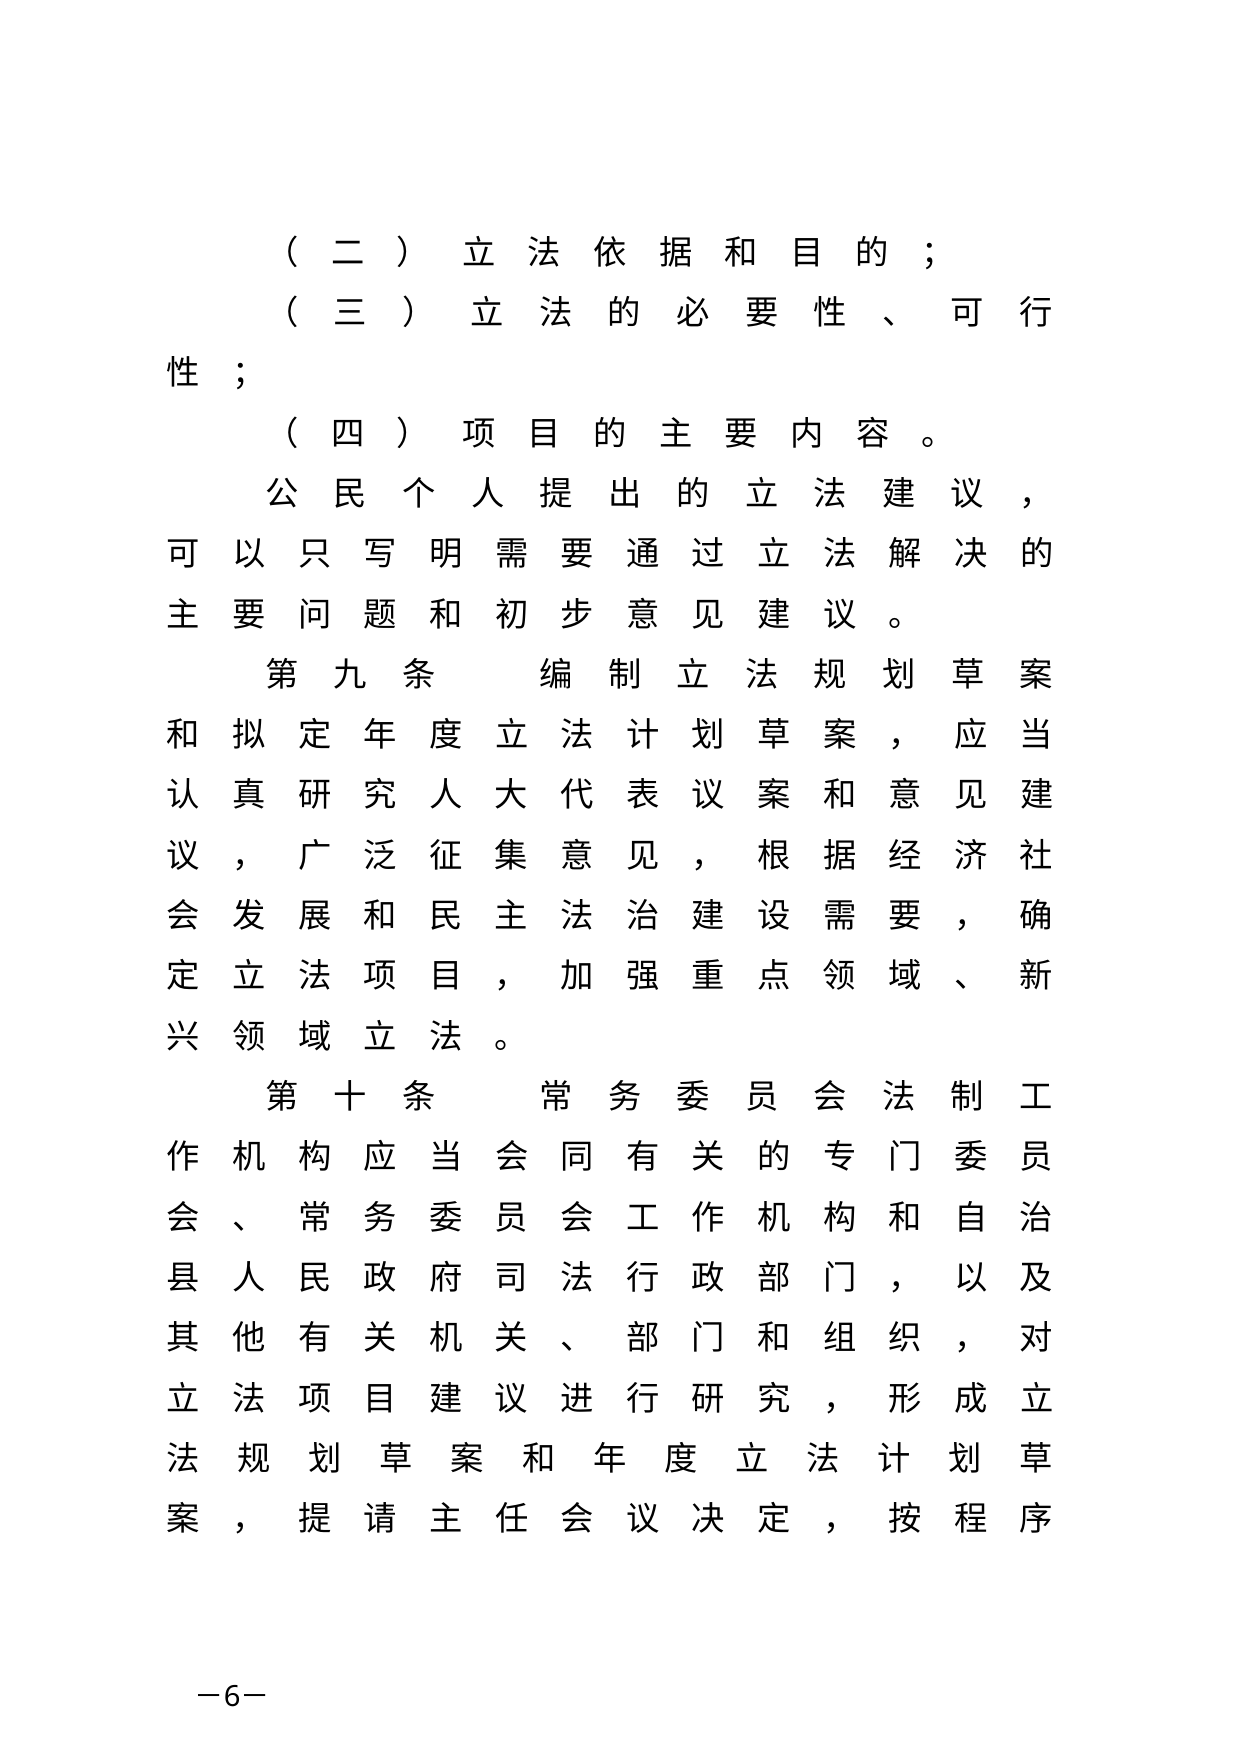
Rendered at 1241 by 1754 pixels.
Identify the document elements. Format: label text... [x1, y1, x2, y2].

text （三）立法的必要性、可行性； [167, 280, 1085, 400]
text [167, 1064, 1085, 1546]
text 公民个人提出的立法建议，可以只写明需要通过立法解决的主要问题和初步意见建议。 [167, 461, 1085, 642]
text （二）立法依据和目的； [167, 219, 1085, 280]
text （四）项目的主要内容。 [167, 400, 1085, 461]
text 第九条 编制立法规划草案和拟定年度立法计划草案，应当认真研究人大代表议案和意见建议，广泛征集意见，根据经济社会发展和民主法治建设需要，确定立法项目，加强重点领域、新兴领域立法。 [167, 642, 1085, 1064]
